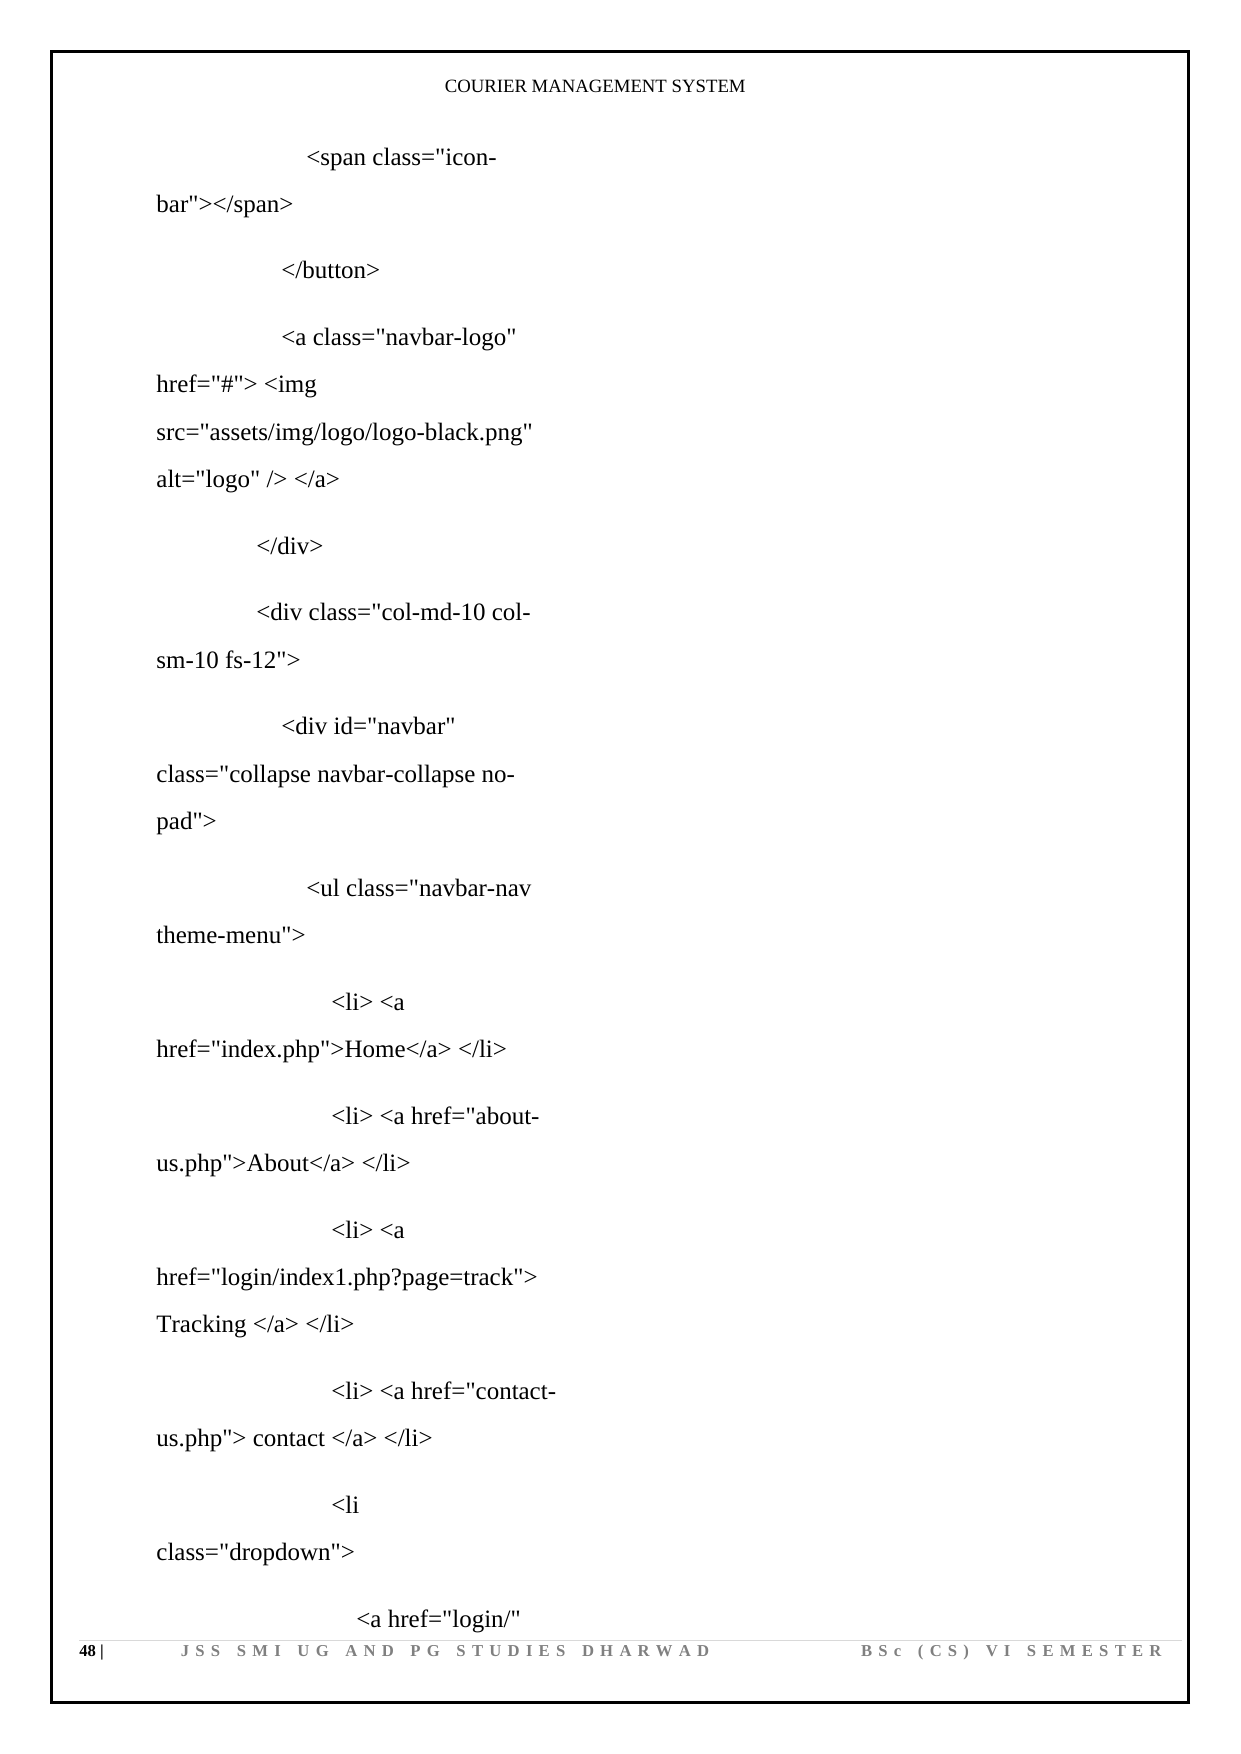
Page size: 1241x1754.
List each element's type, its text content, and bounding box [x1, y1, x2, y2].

text <div id="navbar" class="collapse navbar-collapse no-pad"> [150, 711, 564, 835]
text <li> <a href="login/index1.php?page=track"> Tracking </a> </li> [150, 1215, 564, 1338]
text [150, 142, 564, 218]
text <li> <a href="contact-us.php"> contact </a> </li> [150, 1376, 564, 1452]
text <div class="col-md-10 col-sm-10 fs-12"> [150, 597, 564, 674]
text <li> <a href="index.php">Home</a> </li> [150, 987, 564, 1063]
text <a class="navbar-logo" href="#"> <img src="assets/img/logo/logo-black.png" alt="logo" /> </a> [150, 322, 564, 493]
text <li class="dropdown"> [150, 1490, 564, 1566]
text <ul class="navbar-nav theme-menu"> [150, 873, 564, 949]
text <li> <a href="about-us.php">About</a> </li> [150, 1101, 564, 1177]
text </button> [150, 256, 564, 284]
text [150, 1604, 564, 1633]
text </div> [150, 531, 564, 560]
